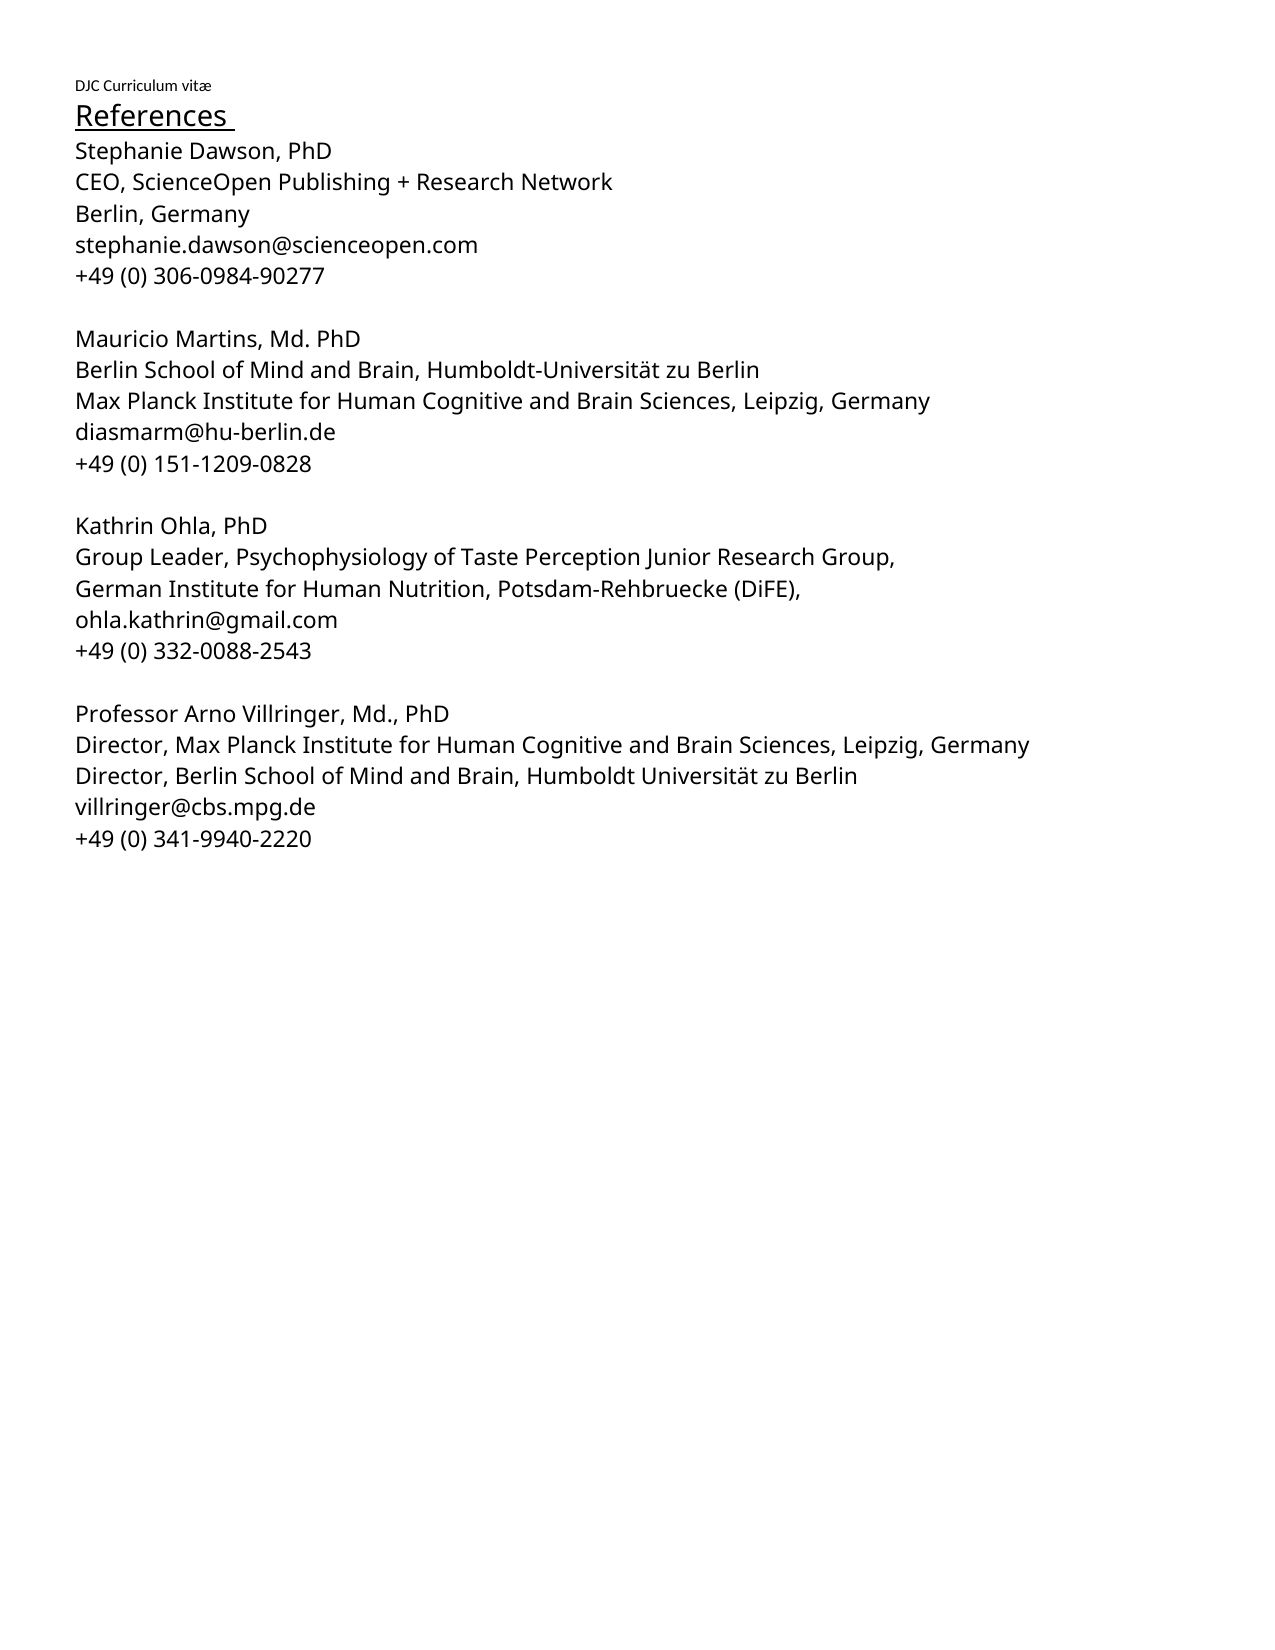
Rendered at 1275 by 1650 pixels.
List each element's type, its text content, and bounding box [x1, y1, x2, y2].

text stephanie.dawson@scienceopen.com [75, 229, 1200, 260]
text German Institute for Human Nutrition, Potsdam-Rehbruecke (DiFE), [75, 572, 1200, 604]
text villringer@cbs.mpg.de [75, 791, 1200, 822]
text Director, Max Planck Institute for Human Cognitive and Brain Sciences, Leipzig, Germany [75, 729, 1200, 760]
text ohla.kathrin@gmail.com [75, 604, 1200, 635]
text References [75, 95, 1200, 135]
text Berlin, Germany [75, 197, 1200, 229]
text CEO, ScienceOpen Publishing + Research Network [75, 166, 1200, 197]
text Stephanie Dawson, PhD [75, 135, 1200, 166]
text diasmarm@hu-berlin.de [75, 416, 1200, 447]
text +49 (0) 151-1209-0828 [75, 447, 1200, 479]
text Group Leader, Psychophysiology of Taste Perception Junior Research Group, [75, 541, 1200, 572]
text Berlin School of Mind and Brain, Humboldt-Universität zu Berlin [75, 354, 1200, 385]
text Professor Arno Villringer, Md., PhD [75, 697, 1200, 729]
text +49 (0) 306-0984-90277 [75, 260, 1200, 291]
text +49 (0) 341-9940-2220 [75, 822, 1200, 854]
text Mauricio Martins, Md. PhD [75, 322, 1200, 354]
text Kathrin Ohla, PhD [75, 510, 1200, 541]
text +49 (0) 332-0088-2543 [75, 635, 1200, 666]
text Max Planck Institute for Human Cognitive and Brain Sciences, Leipzig, Germany [75, 385, 1200, 416]
text Director, Berlin School of Mind and Brain, Humboldt Universität zu Berlin [75, 760, 1200, 791]
